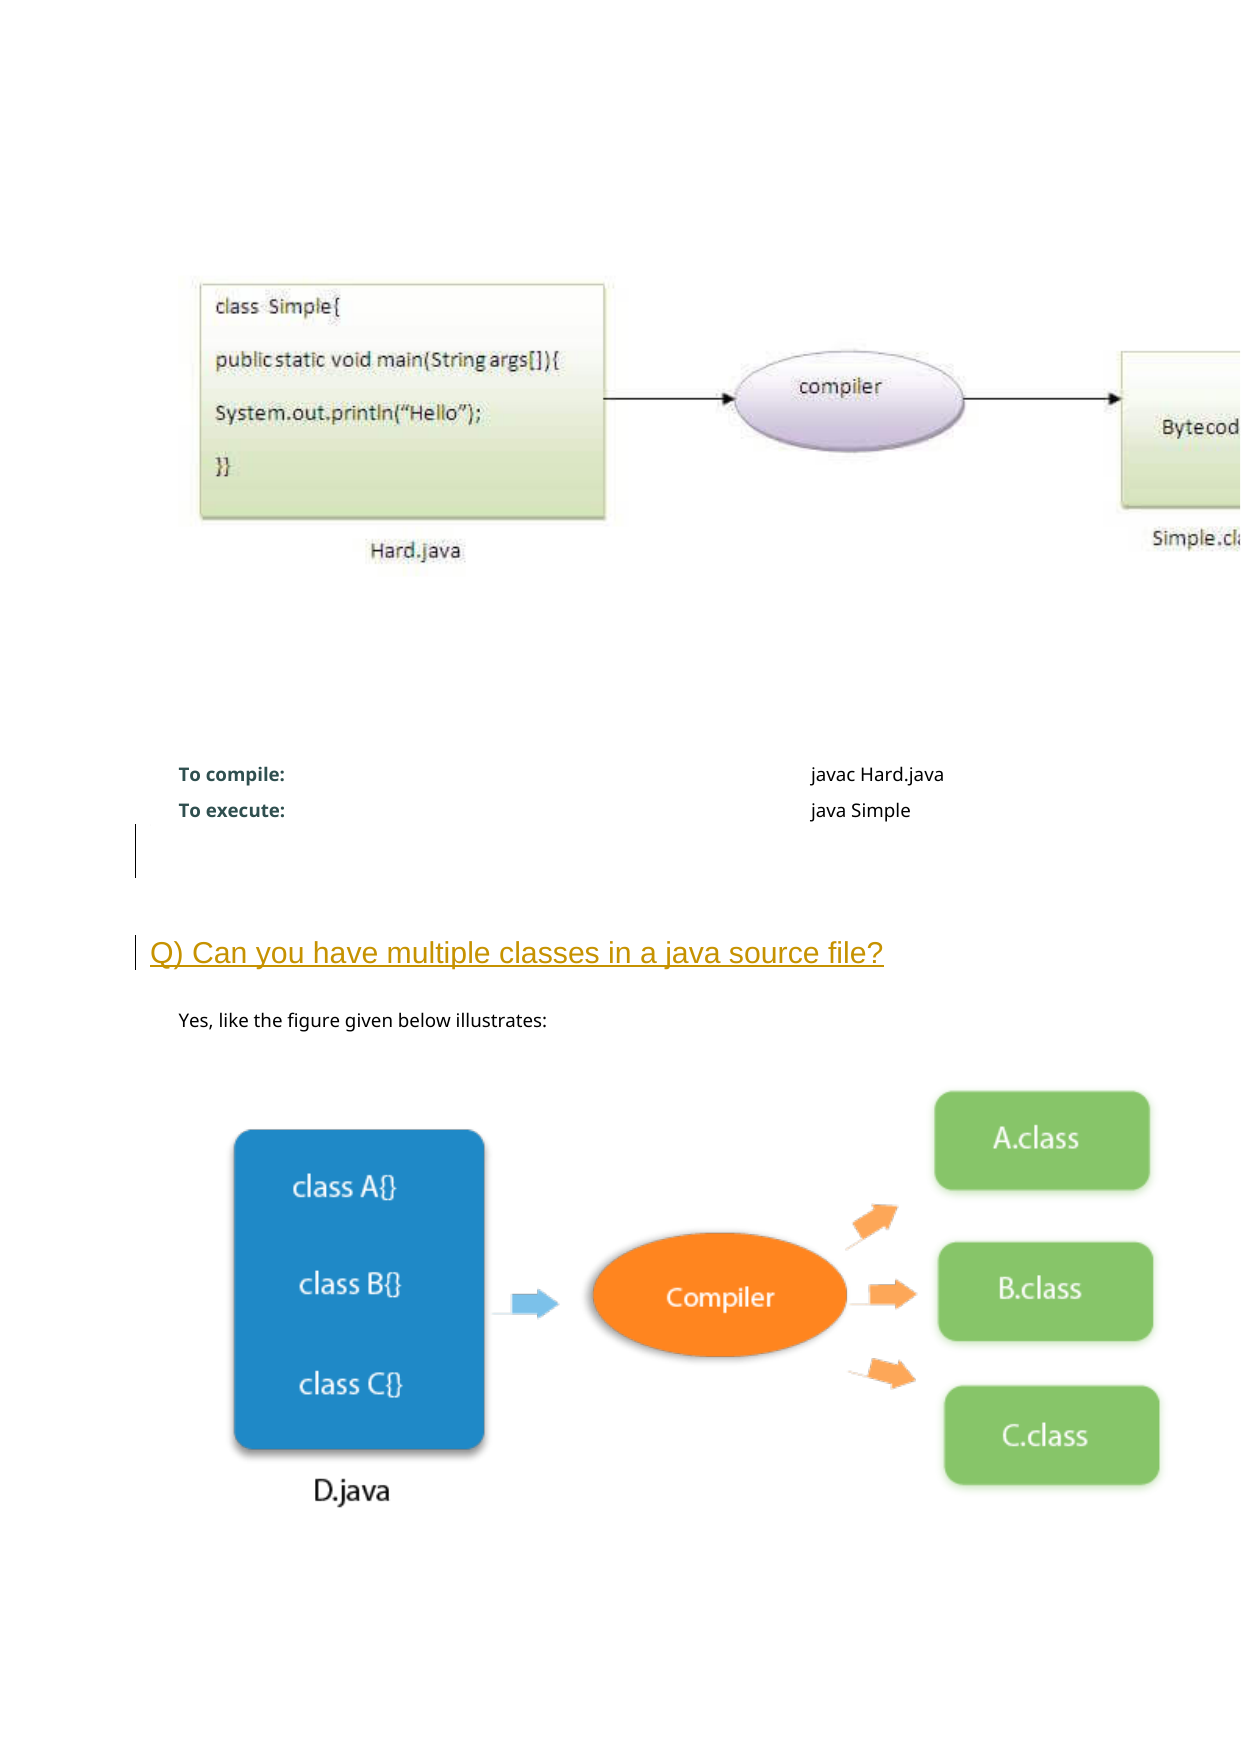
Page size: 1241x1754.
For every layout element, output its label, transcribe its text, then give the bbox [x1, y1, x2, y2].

table_header javac Hard.java [781, 753, 1240, 789]
table_cell java Simple [781, 789, 1240, 824]
table_cell [149, 150, 1240, 753]
table_header Yes, like the figure given below illustrates: [149, 999, 1240, 1035]
table_header To compile: [149, 753, 781, 789]
table_cell [149, 1035, 1240, 1546]
table_cell To execute: [149, 789, 781, 824]
picture [178, 151, 1241, 752]
picture [178, 1036, 1216, 1545]
